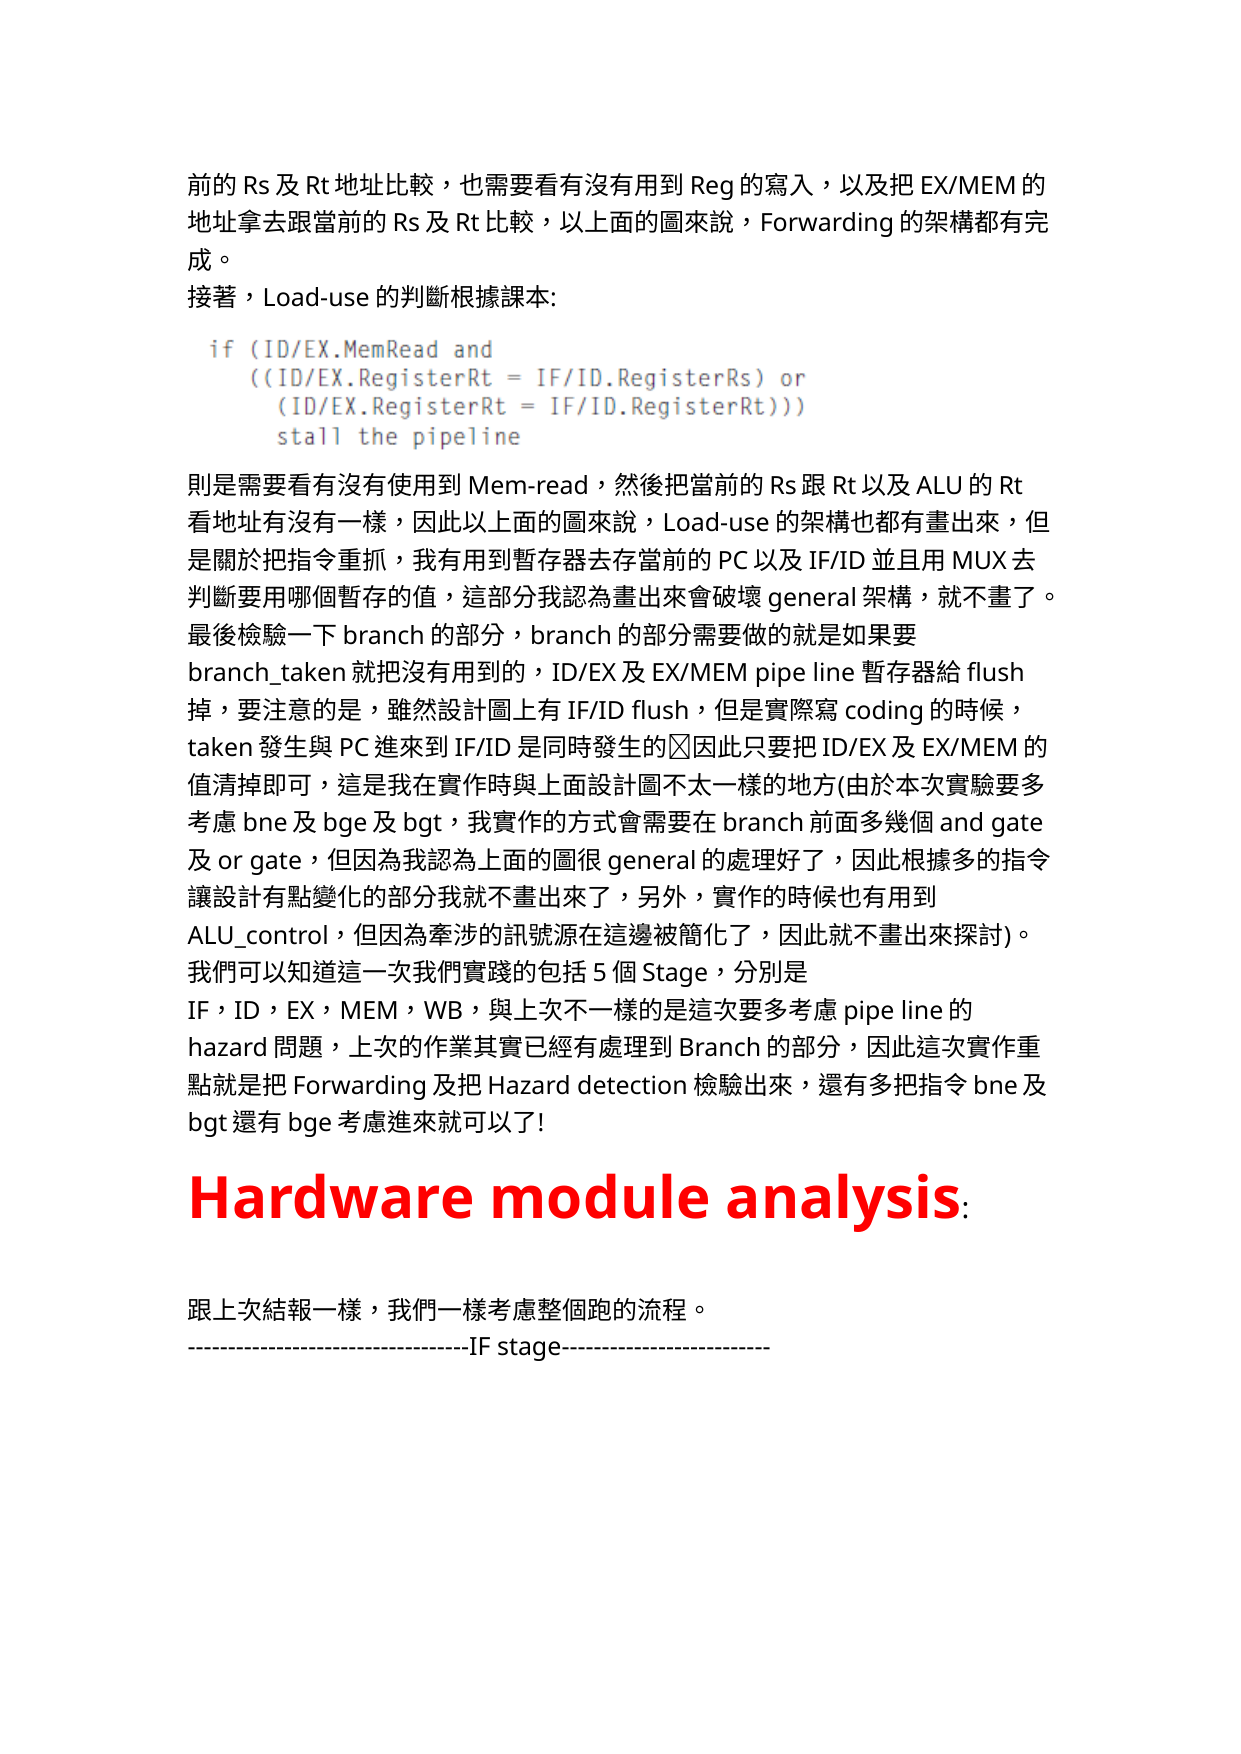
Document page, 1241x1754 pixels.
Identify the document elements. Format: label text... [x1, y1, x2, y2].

picture [187, 323, 872, 456]
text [187, 164, 1053, 277]
text 最後檢驗一下branch的部分，branch的部分需要做的就是如果要branch_taken就把沒有用到的，ID/EX及EX/MEM pipe line 暫存器給flush掉，要注意的是，雖然設計圖上有IF/ID flush，但是實際寫coding的時候，taken發生與PC進來到IF/ID是同時發生的因此只要把ID/EX及EX/MEM的值清掉即可，這是我在實作時與上面設計圖不太一樣的地方(由於本次實驗要多考慮bne及bge及bgt，我實作的方式會需要在branch前面多幾個and gate及or gate，但因為我認為上面的圖很general的處理好了，因此根據多的指令讓設計有點變化的部分我就不畫出來了，另外，實作的時候也有用到ALU_control，但因為牽涉的訊號源在這邊被簡化了，因此就不畫出來探討)。 [187, 614, 1053, 952]
text 接著，Load-use的判斷根據課本: [187, 277, 1053, 314]
text 跟上次結報一樣，我們一樣考慮整個跑的流程。 [187, 1289, 1053, 1327]
text 則是需要看有沒有使用到Mem-read，然後把當前的Rs跟Rt以及ALU的Rt看地址有沒有一樣，因此以上面的圖來說，Load-use的架構也都有畫出來，但是關於把指令重抓，我有用到暫存器去存當前的PC以及IF/ID並且用MUX去判斷要用哪個暫存的值，這部分我認為畫出來會破壞general架構，就不畫了。 [187, 464, 1053, 614]
text -----------------------------------IF stage-------------------------- [187, 1327, 1053, 1364]
text Hardware module analysis: [187, 1139, 1053, 1252]
text 我們可以知道這一次我們實踐的包括5個Stage，分別是IF，ID，EX，MEM，WB，與上次不一樣的是這次要多考慮pipe line的hazard問題，上次的作業其實已經有處理到Branch的部分，因此這次實作重點就是把Forwarding及把Hazard detection檢驗出來，還有多把指令bne及bgt還有bge考慮進來就可以了! [187, 952, 1053, 1139]
